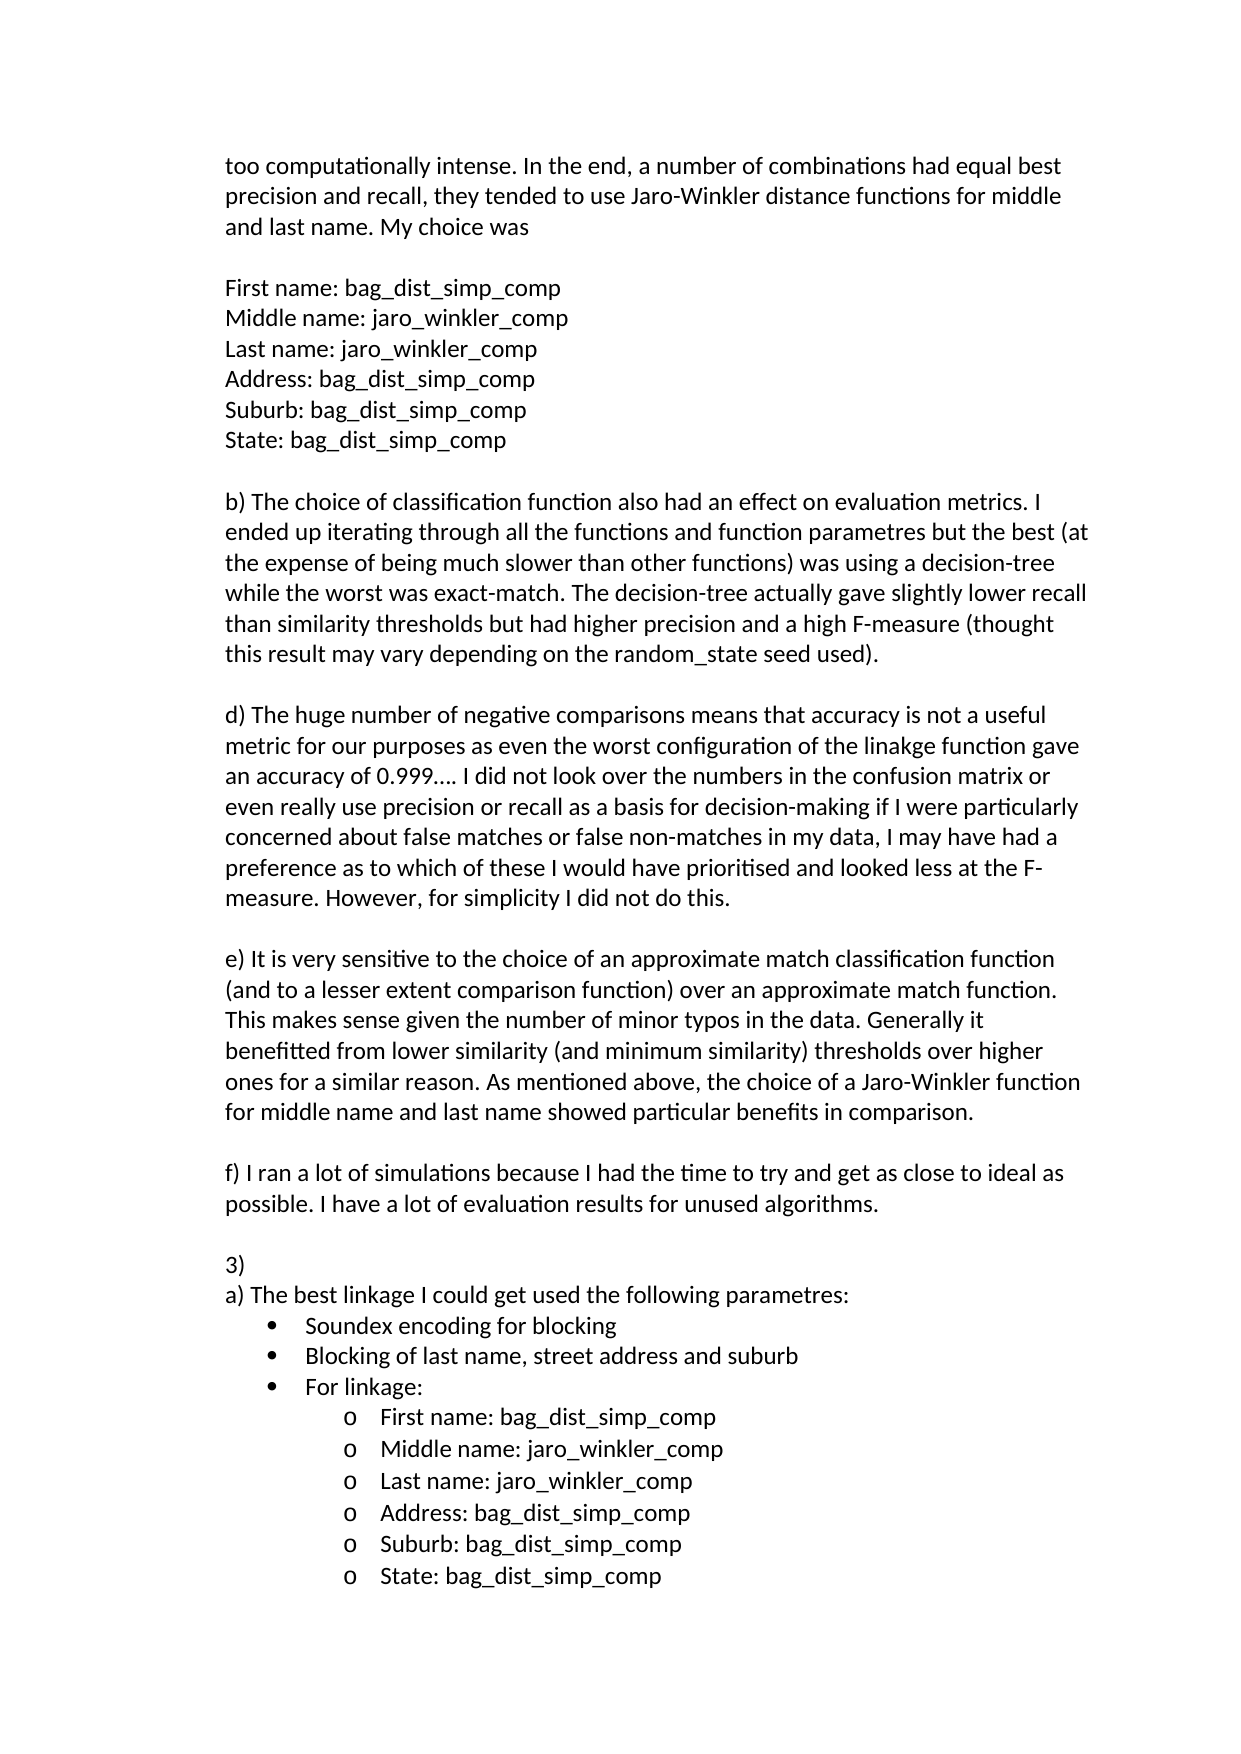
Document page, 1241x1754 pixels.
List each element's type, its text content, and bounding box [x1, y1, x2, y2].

text f) I ran a lot of simulations because I had the time to try and get as close to ideal as possible. I have a lot of evaluation results for unused algorithms. [225, 1157, 1090, 1218]
text State: bag_dist_simp_comp [225, 425, 1090, 455]
list State: bag_dist_simp_comp [343, 1560, 1090, 1592]
list Soundex encoding for blocking [268, 1310, 1090, 1340]
text 3) [225, 1249, 1090, 1279]
text Last name: jaro_winkler_comp [225, 333, 1090, 364]
list Blocking of last name, street address and suburb [268, 1340, 1090, 1371]
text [225, 150, 1090, 242]
list Address: bag_dist_simp_comp [343, 1497, 1090, 1528]
text Middle name: jaro_winkler_comp [225, 303, 1090, 333]
list First name: bag_dist_simp_comp [343, 1401, 1090, 1433]
text d) The huge number of negative comparisons means that accuracy is not a useful metric for our purposes as even the worst configuration of the linakge function gave an accuracy of 0.999…. I did not look over the numbers in the confusion matrix or even really use precision or recall as a basis for decision-making if I were particularly concerned about false matches or false non-matches in my data, I may have had a preference as to which of these I would have prioritised and looked less at the F-measure. However, for simplicity I did not do this. [225, 699, 1090, 913]
text First name: bag_dist_simp_comp [225, 272, 1090, 303]
list For linkage: [268, 1371, 1090, 1401]
text Suburb: bag_dist_simp_comp [225, 394, 1090, 425]
text b) The choice of classification function also had an effect on evaluation metrics. I ended up iterating through all the functions and function parametres but the best (at the expense of being much slower than other functions) was using a decision-tree while the worst was exact-match. The decision-tree actually gave slightly lower recall than similarity thresholds but had higher precision and a high F-measure (thought this result may vary depending on the random_state seed used). [225, 486, 1090, 669]
text a) The best linkage I could get used the following parametres: [225, 1279, 1090, 1310]
text e) It is very sensitive to the choice of an approximate match classification function (and to a lesser extent comparison function) over an approximate match function. This makes sense given the number of minor typos in the data. Generally it benefitted from lower similarity (and minimum similarity) thresholds over higher ones for a similar reason. As mentioned above, the choice of a Jaro-Winkler function for middle name and last name showed particular benefits in comparison. [225, 943, 1090, 1127]
list Middle name: jaro_winkler_comp [343, 1433, 1090, 1465]
list Last name: jaro_winkler_comp [343, 1465, 1090, 1497]
text Address: bag_dist_simp_comp [225, 364, 1090, 394]
list Suburb: bag_dist_simp_comp [343, 1528, 1090, 1560]
